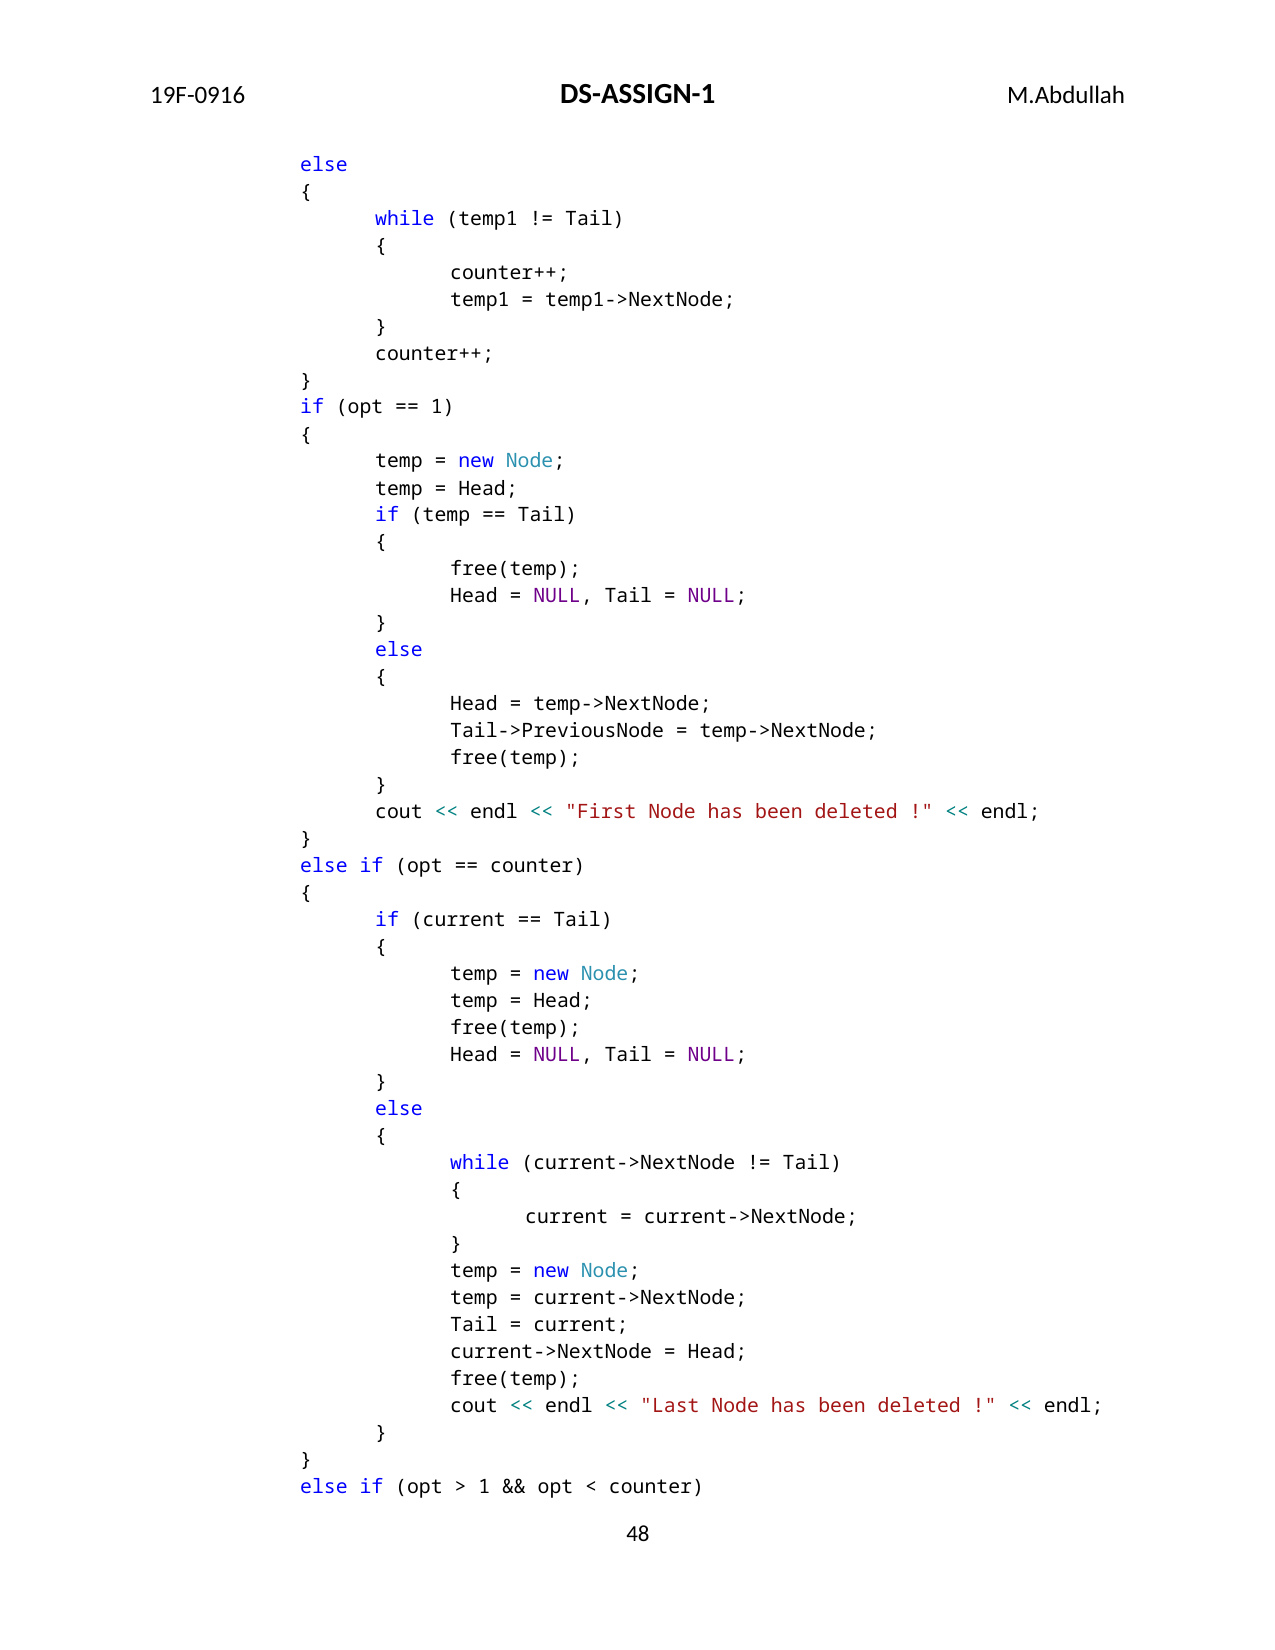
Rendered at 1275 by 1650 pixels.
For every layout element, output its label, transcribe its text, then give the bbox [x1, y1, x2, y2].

text else [150, 150, 1125, 177]
text free(temp); [150, 555, 1125, 582]
text cout << endl << "First Node has been deleted !" << endl; [150, 797, 1125, 824]
text temp = new Node; [150, 959, 1125, 986]
text free(temp); [150, 1013, 1125, 1040]
text { [150, 932, 1125, 959]
text counter++; [150, 258, 1125, 285]
text if (temp == Tail) [150, 501, 1125, 528]
text { [150, 177, 1125, 204]
text current = current->NextNode; [150, 1202, 1125, 1229]
text Tail->PreviousNode = temp->NextNode; [150, 717, 1125, 743]
text while (current->NextNode != Tail) [150, 1148, 1125, 1175]
text else if (opt == counter) [150, 851, 1125, 878]
text { [150, 878, 1125, 905]
text temp = new Node; [150, 1256, 1125, 1283]
text temp = current->NextNode; [150, 1283, 1125, 1310]
text } [150, 1445, 1125, 1472]
text } [150, 1067, 1125, 1094]
text } [150, 366, 1125, 393]
text Head = NULL, Tail = NULL; [150, 582, 1125, 609]
text temp = Head; [150, 986, 1125, 1013]
text if (current == Tail) [150, 905, 1125, 932]
text { [150, 420, 1125, 447]
text Head = temp->NextNode; [150, 689, 1125, 717]
text cout << endl << "Last Node has been deleted !" << endl; [150, 1391, 1125, 1418]
text if (opt == 1) [150, 393, 1125, 420]
text current->NextNode = Head; [150, 1337, 1125, 1364]
text while (temp1 != Tail) [150, 204, 1125, 231]
text Tail = current; [150, 1310, 1125, 1337]
text temp = new Node; [150, 447, 1125, 474]
text else [150, 1094, 1125, 1121]
text } [150, 1418, 1125, 1445]
text free(temp); [150, 743, 1125, 771]
text } [150, 1229, 1125, 1256]
text { [150, 528, 1125, 555]
text { [150, 231, 1125, 258]
text else [150, 636, 1125, 663]
text { [150, 663, 1125, 689]
text } [150, 312, 1125, 339]
text temp1 = temp1->NextNode; [150, 285, 1125, 312]
text { [150, 1121, 1125, 1148]
text temp = Head; [150, 474, 1125, 501]
text { [150, 1175, 1125, 1202]
text } [150, 824, 1125, 851]
text } [150, 609, 1125, 636]
text counter++; [150, 339, 1125, 366]
text } [150, 771, 1125, 797]
text free(temp); [150, 1364, 1125, 1391]
text Head = NULL, Tail = NULL; [150, 1040, 1125, 1067]
text else if (opt > 1 && opt < counter) [150, 1472, 1125, 1499]
